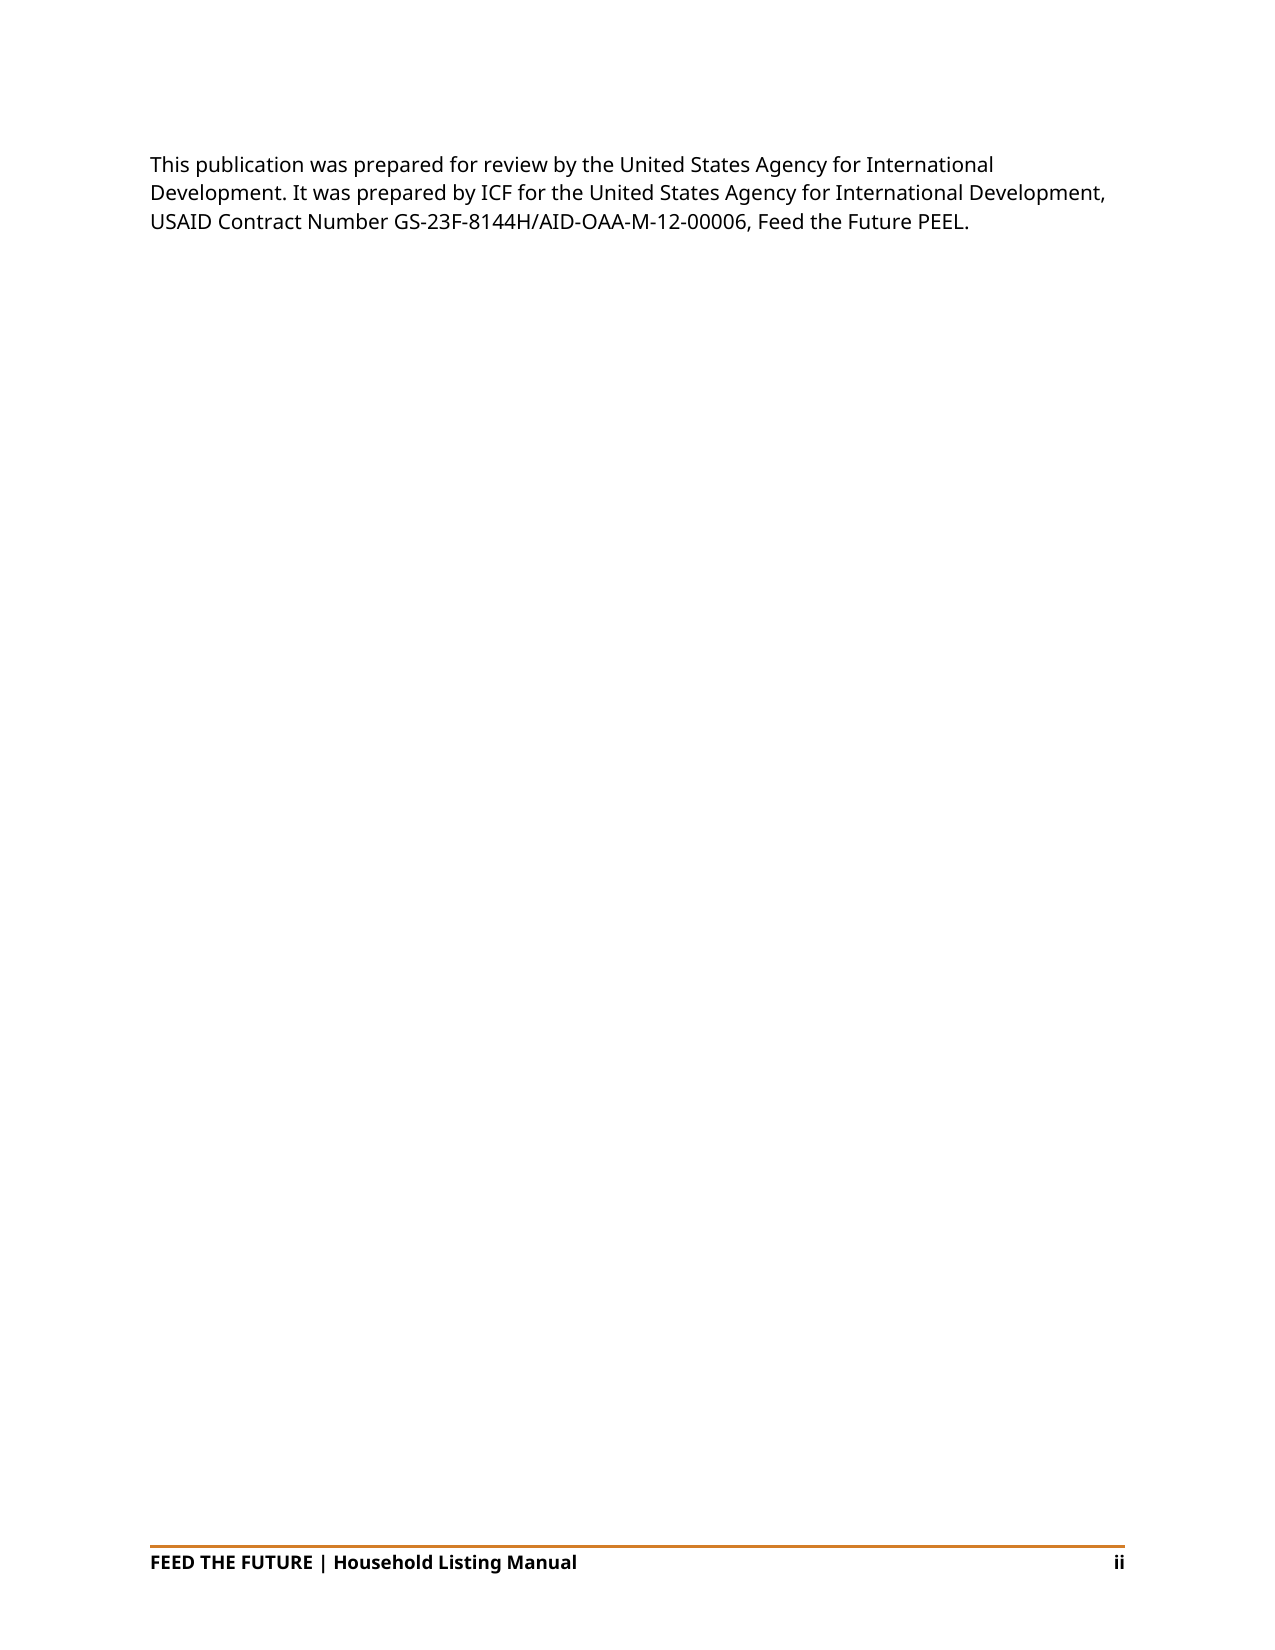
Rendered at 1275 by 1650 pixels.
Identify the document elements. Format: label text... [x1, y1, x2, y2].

text This publication was prepared for review by the United States Agency for International Development. It was prepared by ICF for the United States Agency for International Development, USAID Contract Number GS-23F-8144H/AID-OAA-M-12-00006, Feed the Future PEEL. [150, 150, 1125, 235]
